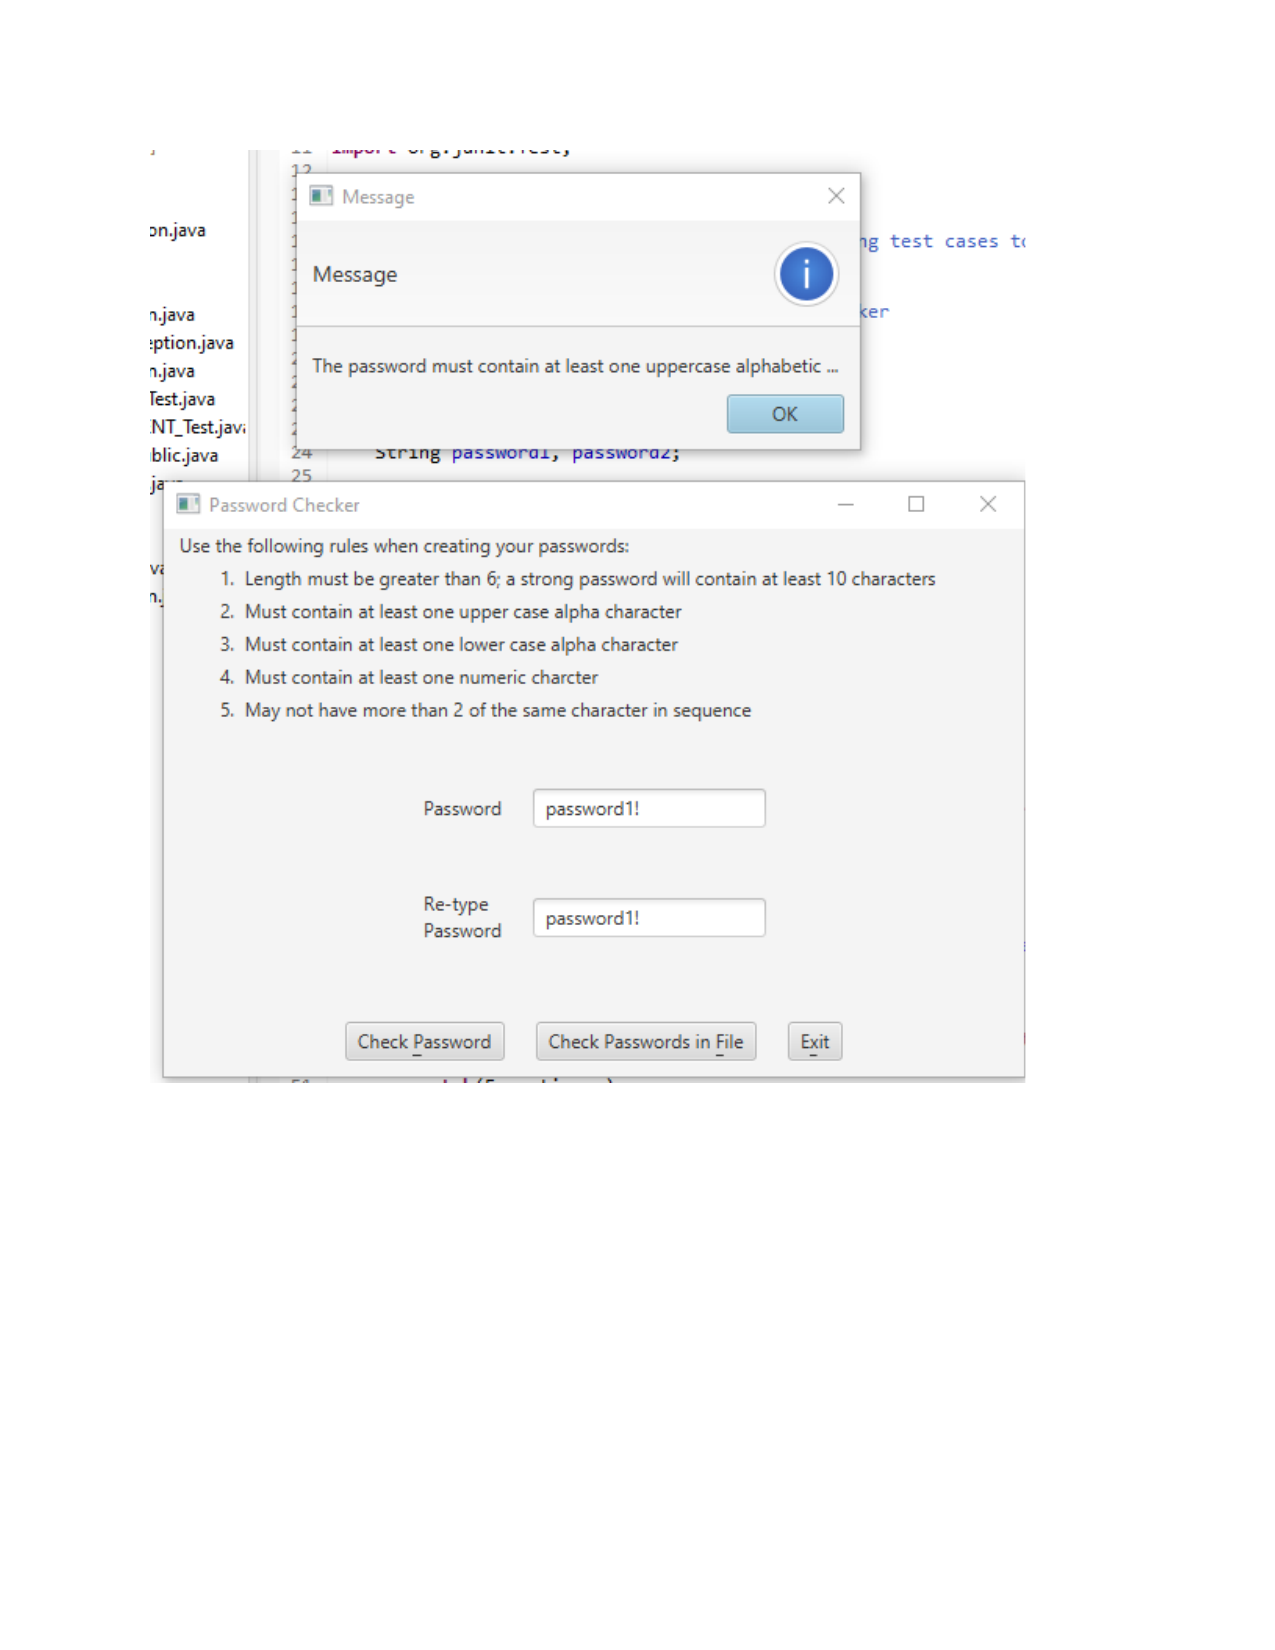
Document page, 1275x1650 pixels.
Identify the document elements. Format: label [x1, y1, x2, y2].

picture [150, 150, 1026, 1083]
